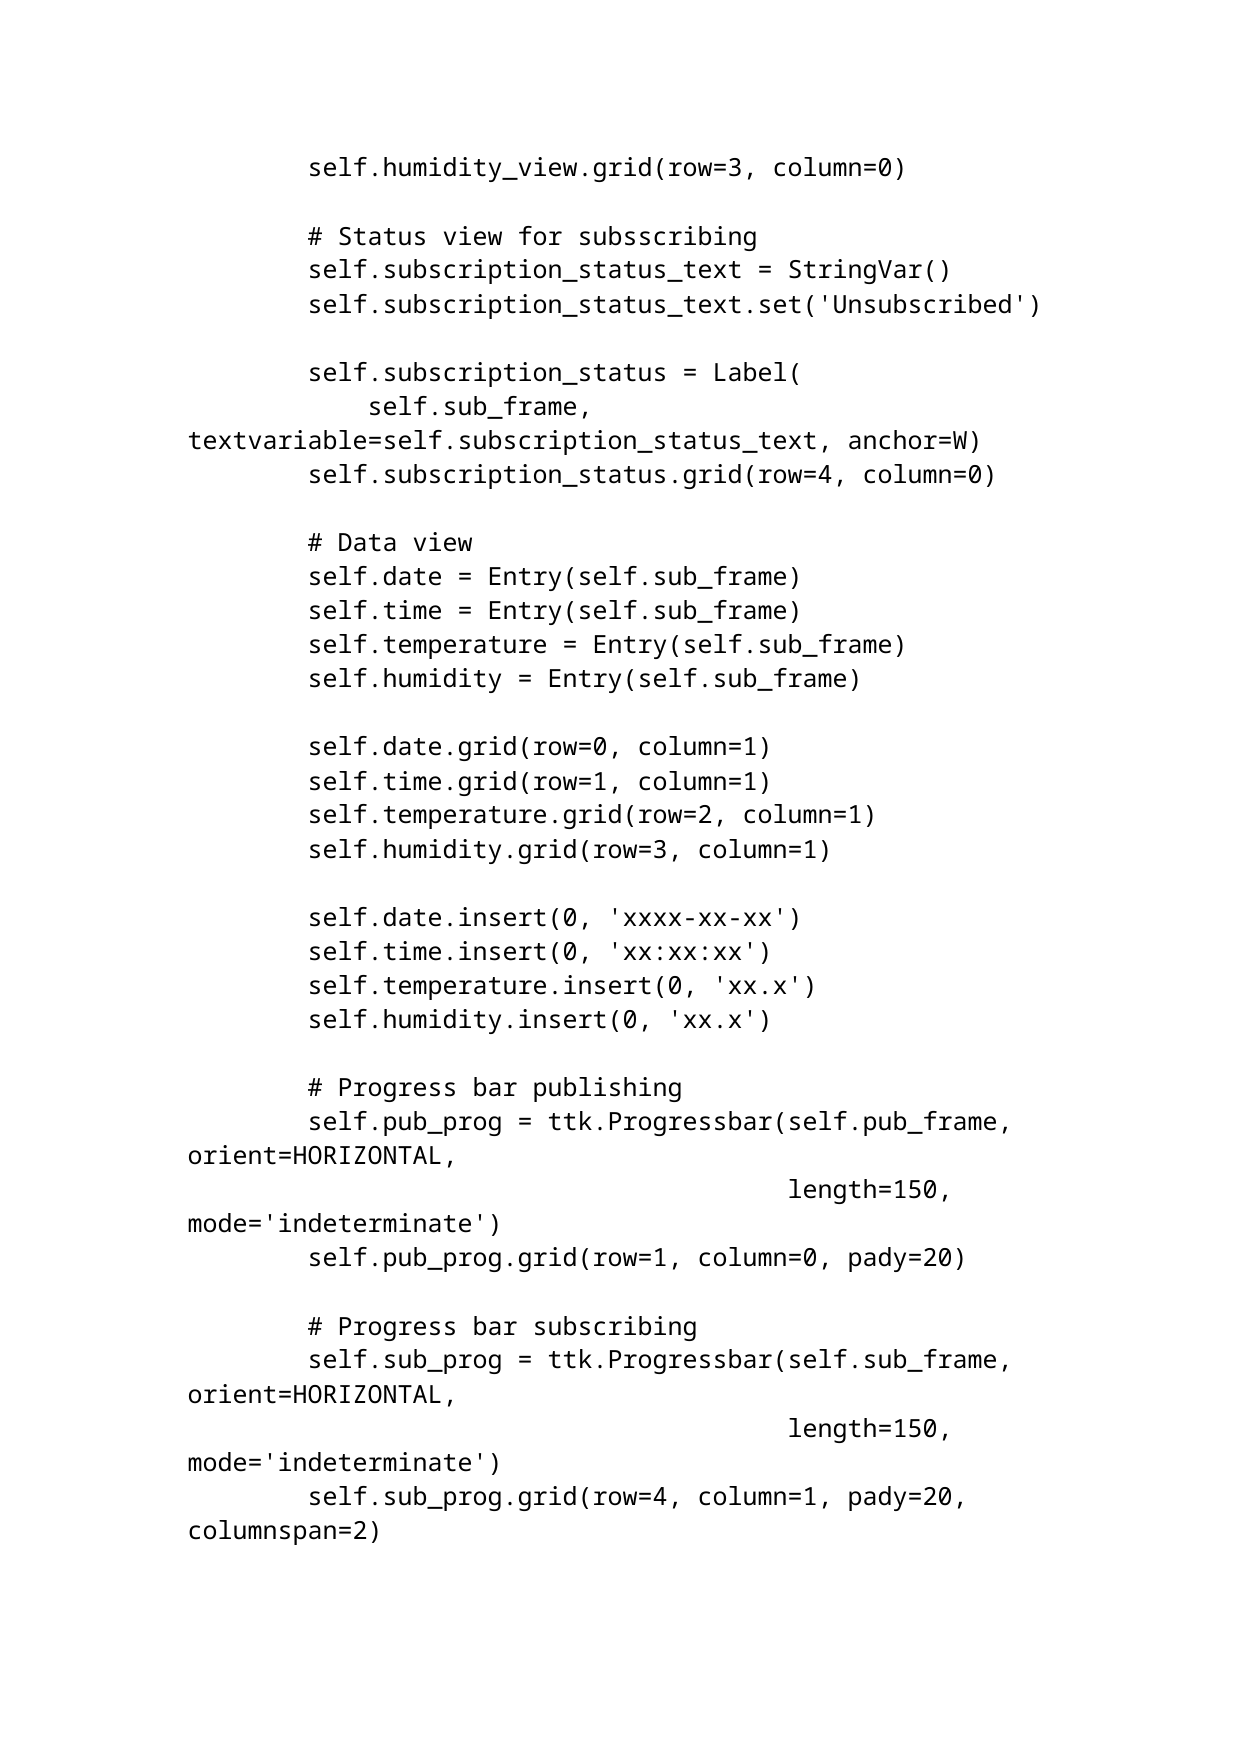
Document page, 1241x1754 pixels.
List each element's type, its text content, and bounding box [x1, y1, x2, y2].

text self.sub_prog.grid(row=4, column=1, pady=20, columnspan=2) [187, 1478, 1053, 1547]
text self.temperature.grid(row=2, column=1) [187, 797, 1053, 831]
text self.temperature = Entry(self.sub_frame) [187, 627, 1053, 661]
text self.subscription_status.grid(row=4, column=0) [187, 457, 1053, 491]
text # Data view [187, 525, 1053, 559]
text length=150, mode='indeterminate') [187, 1410, 1053, 1478]
text self.date.insert(0, 'xxxx-xx-xx') [187, 899, 1053, 933]
text self.pub_prog.grid(row=1, column=0, pady=20) [187, 1240, 1053, 1274]
text self.subscription_status = Label( [187, 354, 1053, 388]
text self.sub_prog = ttk.Progressbar(self.sub_frame, orient=HORIZONTAL, [187, 1342, 1053, 1410]
text self.time = Entry(self.sub_frame) [187, 593, 1053, 627]
text self.pub_prog = ttk.Progressbar(self.pub_frame, orient=HORIZONTAL, [187, 1104, 1053, 1172]
text self.humidity = Entry(self.sub_frame) [187, 661, 1053, 695]
text self.subscription_status_text.set('Unsubscribed') [187, 286, 1053, 320]
text length=150, mode='indeterminate') [187, 1172, 1053, 1240]
text self.humidity.grid(row=3, column=1) [187, 831, 1053, 865]
text # Progress bar publishing [187, 1070, 1053, 1104]
text # Status view for subsscribing [187, 218, 1053, 252]
text self.time.insert(0, 'xx:xx:xx') [187, 933, 1053, 967]
text self.temperature.insert(0, 'xx.x') [187, 967, 1053, 1002]
text self.date.grid(row=0, column=1) [187, 729, 1053, 763]
text self.subscription_status_text = StringVar() [187, 252, 1053, 286]
text self.humidity.insert(0, 'xx.x') [187, 1002, 1053, 1036]
text # Progress bar subscribing [187, 1308, 1053, 1342]
text self.sub_frame, textvariable=self.subscription_status_text, anchor=W) [187, 388, 1053, 457]
text self.time.grid(row=1, column=1) [187, 763, 1053, 797]
text self.humidity_view.grid(row=3, column=0) [187, 150, 1053, 184]
text self.date = Entry(self.sub_frame) [187, 559, 1053, 593]
